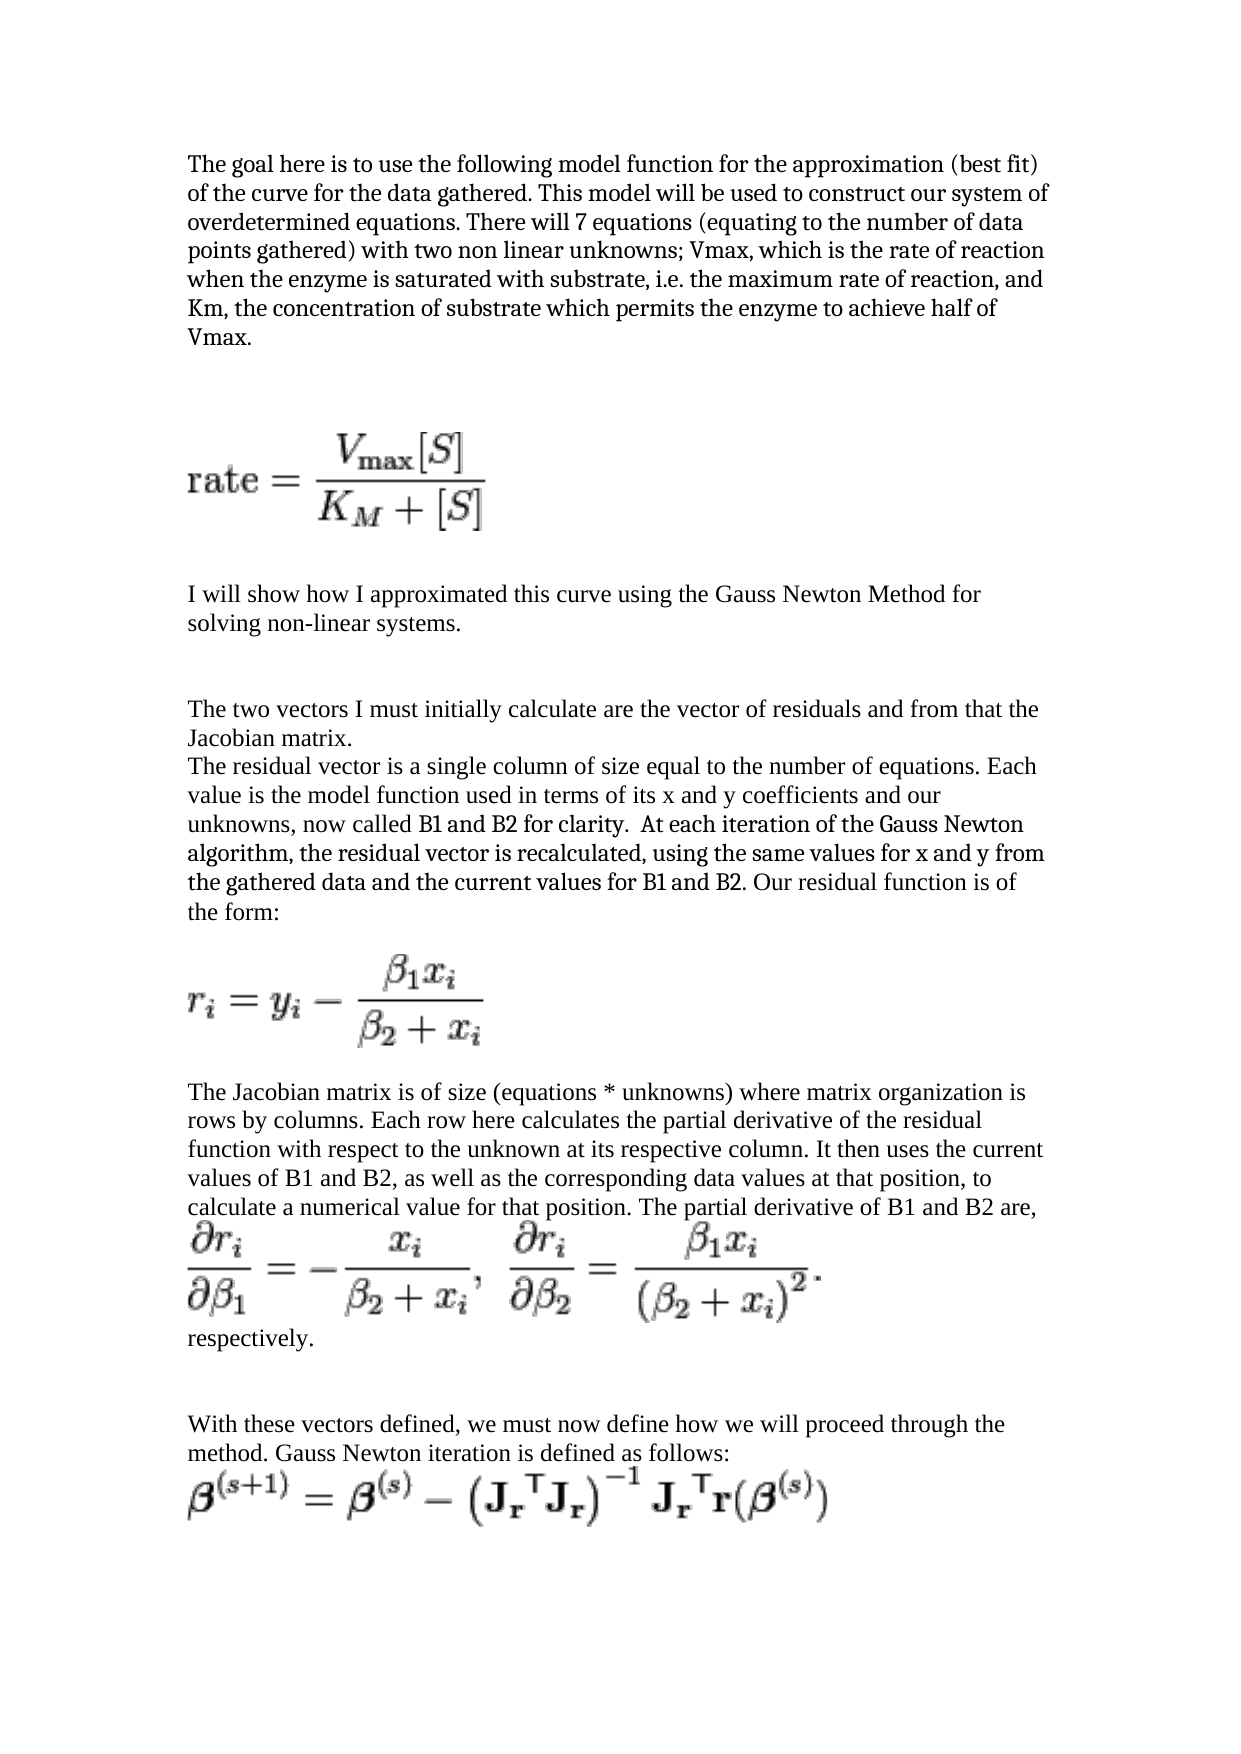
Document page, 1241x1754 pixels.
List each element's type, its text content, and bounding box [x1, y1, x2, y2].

picture [187, 1466, 828, 1529]
text respectively. [187, 1323, 1053, 1351]
picture [187, 1220, 821, 1323]
text The residual vector is a single column of size equal to the number of equations. Each value is the model function used in terms of its x and y coefficients and our unknowns, now called B1 and B2 for clarity. At each iteration of the Gauss Newton algorithm, the residual vector is recalculated, using the same values for x and y from the gathered data and the current values for B1 and B2. Our residual function is of the form: [187, 751, 1053, 926]
picture [187, 954, 484, 1048]
text The two vectors I must initially calculate are the vector of residuals and from that the Jacobian matrix. [187, 694, 1053, 751]
text I will show how I approximated this curve using the Gauss Newton Method for solving non-linear systems. [187, 579, 1053, 636]
text The goal here is to use the following model function for the approximation (best fit) of the curve for the data gathered. This model will be used to construct our system of overdetermined equations. There will 7 equations (equating to the number of data points gathered) with two non linear unknowns; Vmax, which is the rate of reaction when the enzyme is saturated with substrate, i.e. the maximum rate of reaction, and Km, the concentration of substrate which permits the enzyme to achieve half of Vmax. [187, 150, 1053, 351]
picture [187, 432, 486, 531]
text The Jacobian matrix is of size (equations * unknowns) where matrix organization is rows by columns. Each row here calculates the partial derivative of the residual function with respect to the unknown at its respective column. It then uses the current values of B1 and B2, as well as the corresponding data values at that position, to calculate a numerical value for that position. The partial derivative of B1 and B2 are, [187, 1077, 1053, 1221]
